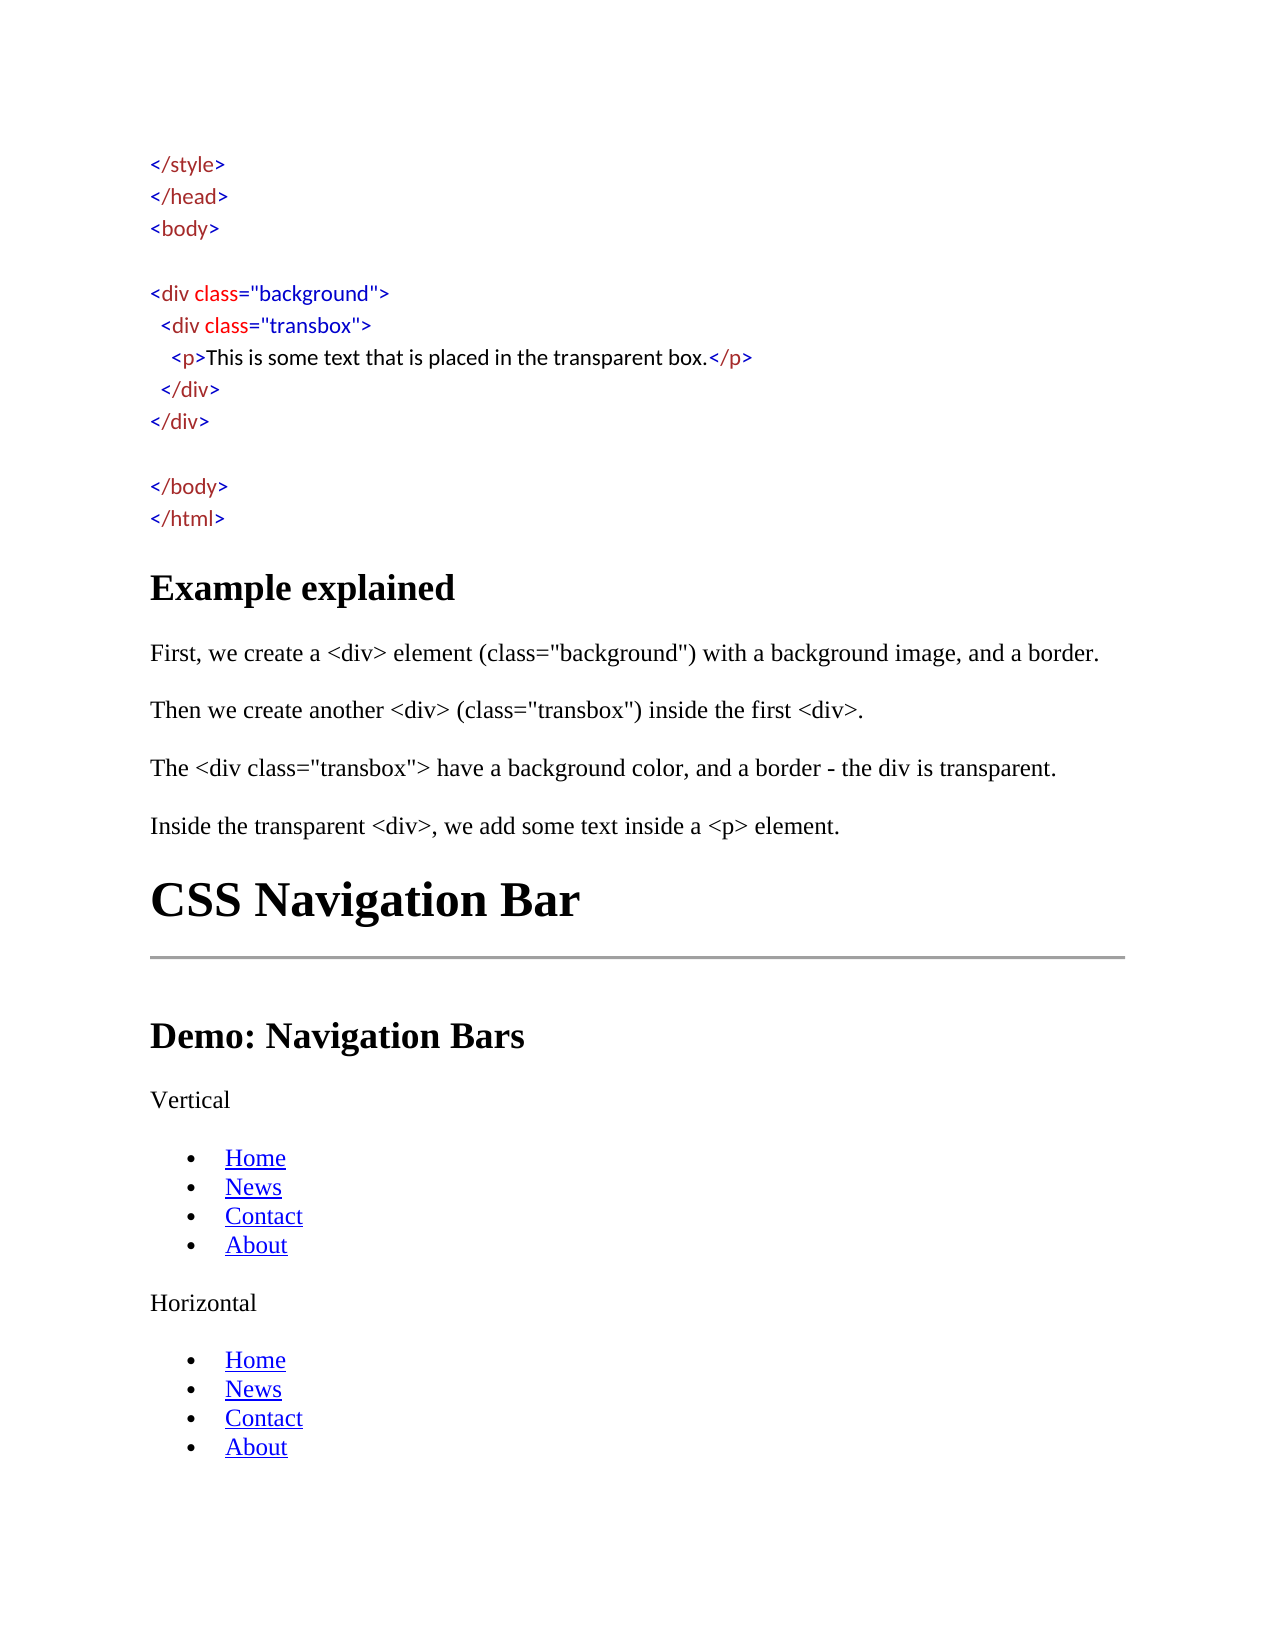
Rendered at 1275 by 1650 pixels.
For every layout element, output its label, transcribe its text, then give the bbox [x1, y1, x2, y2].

list Home [187, 1346, 1125, 1374]
list Contact [187, 1201, 1125, 1230]
list Home [187, 1143, 1125, 1172]
text CSS Navigation Bar [150, 869, 1125, 927]
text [150, 150, 1125, 532]
text The <div class="transbox"> have a background color, and a border - the div is transparent. [150, 753, 1125, 782]
text Demo: Navigation Bars [150, 1013, 1125, 1056]
list About [187, 1230, 1125, 1258]
text First, we create a <div> element (class="background") with a background image, and a border. [150, 638, 1125, 666]
subtitle Example explained [150, 565, 1125, 608]
text Then we create another <div> (class="transbox") inside the first <div>. [150, 696, 1125, 724]
text Inside the transparent <div>, we add some text inside a <p> element. [150, 811, 1125, 840]
text Horizontal [150, 1288, 1125, 1316]
list News [187, 1374, 1125, 1403]
list News [187, 1172, 1125, 1201]
text Vertical [150, 1086, 1125, 1114]
list About [187, 1432, 1125, 1461]
list Contact [187, 1403, 1125, 1432]
